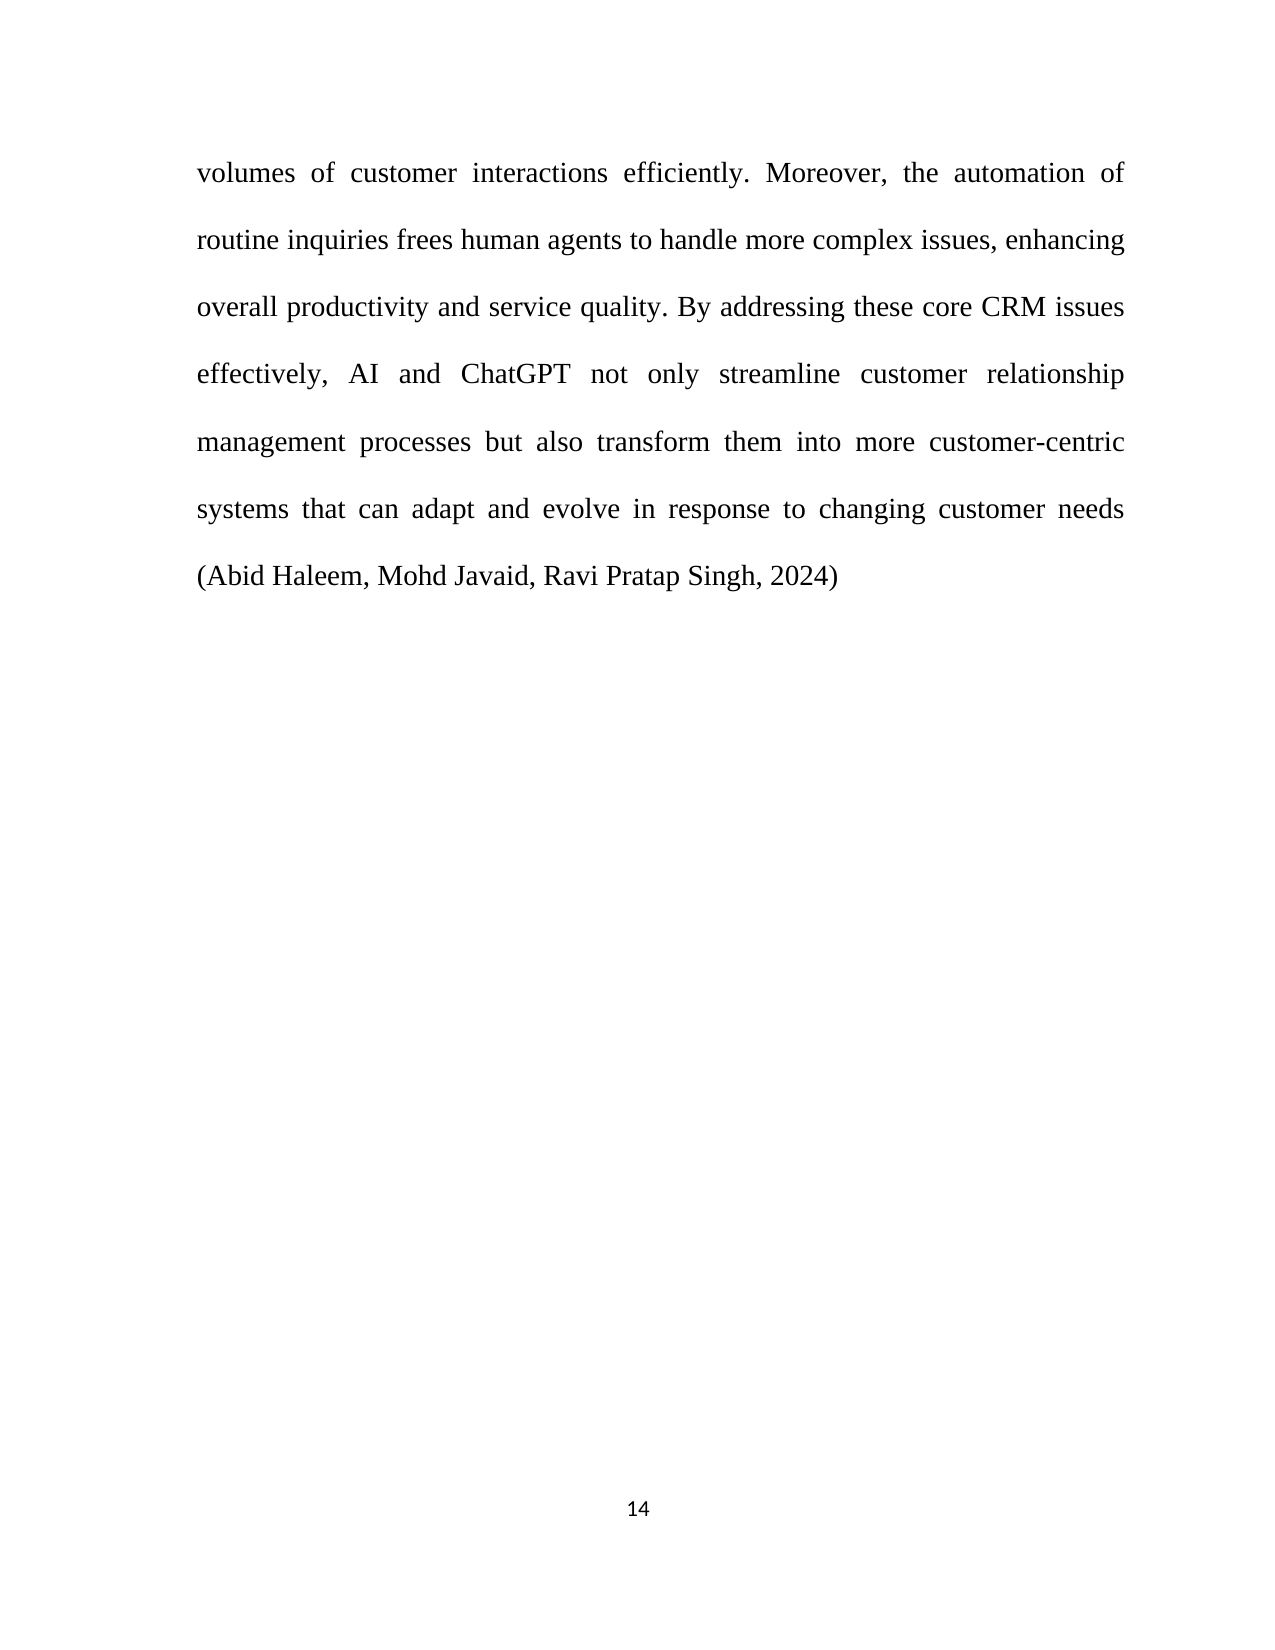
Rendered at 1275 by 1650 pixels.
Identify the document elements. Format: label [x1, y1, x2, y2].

text [196, 155, 1126, 591]
